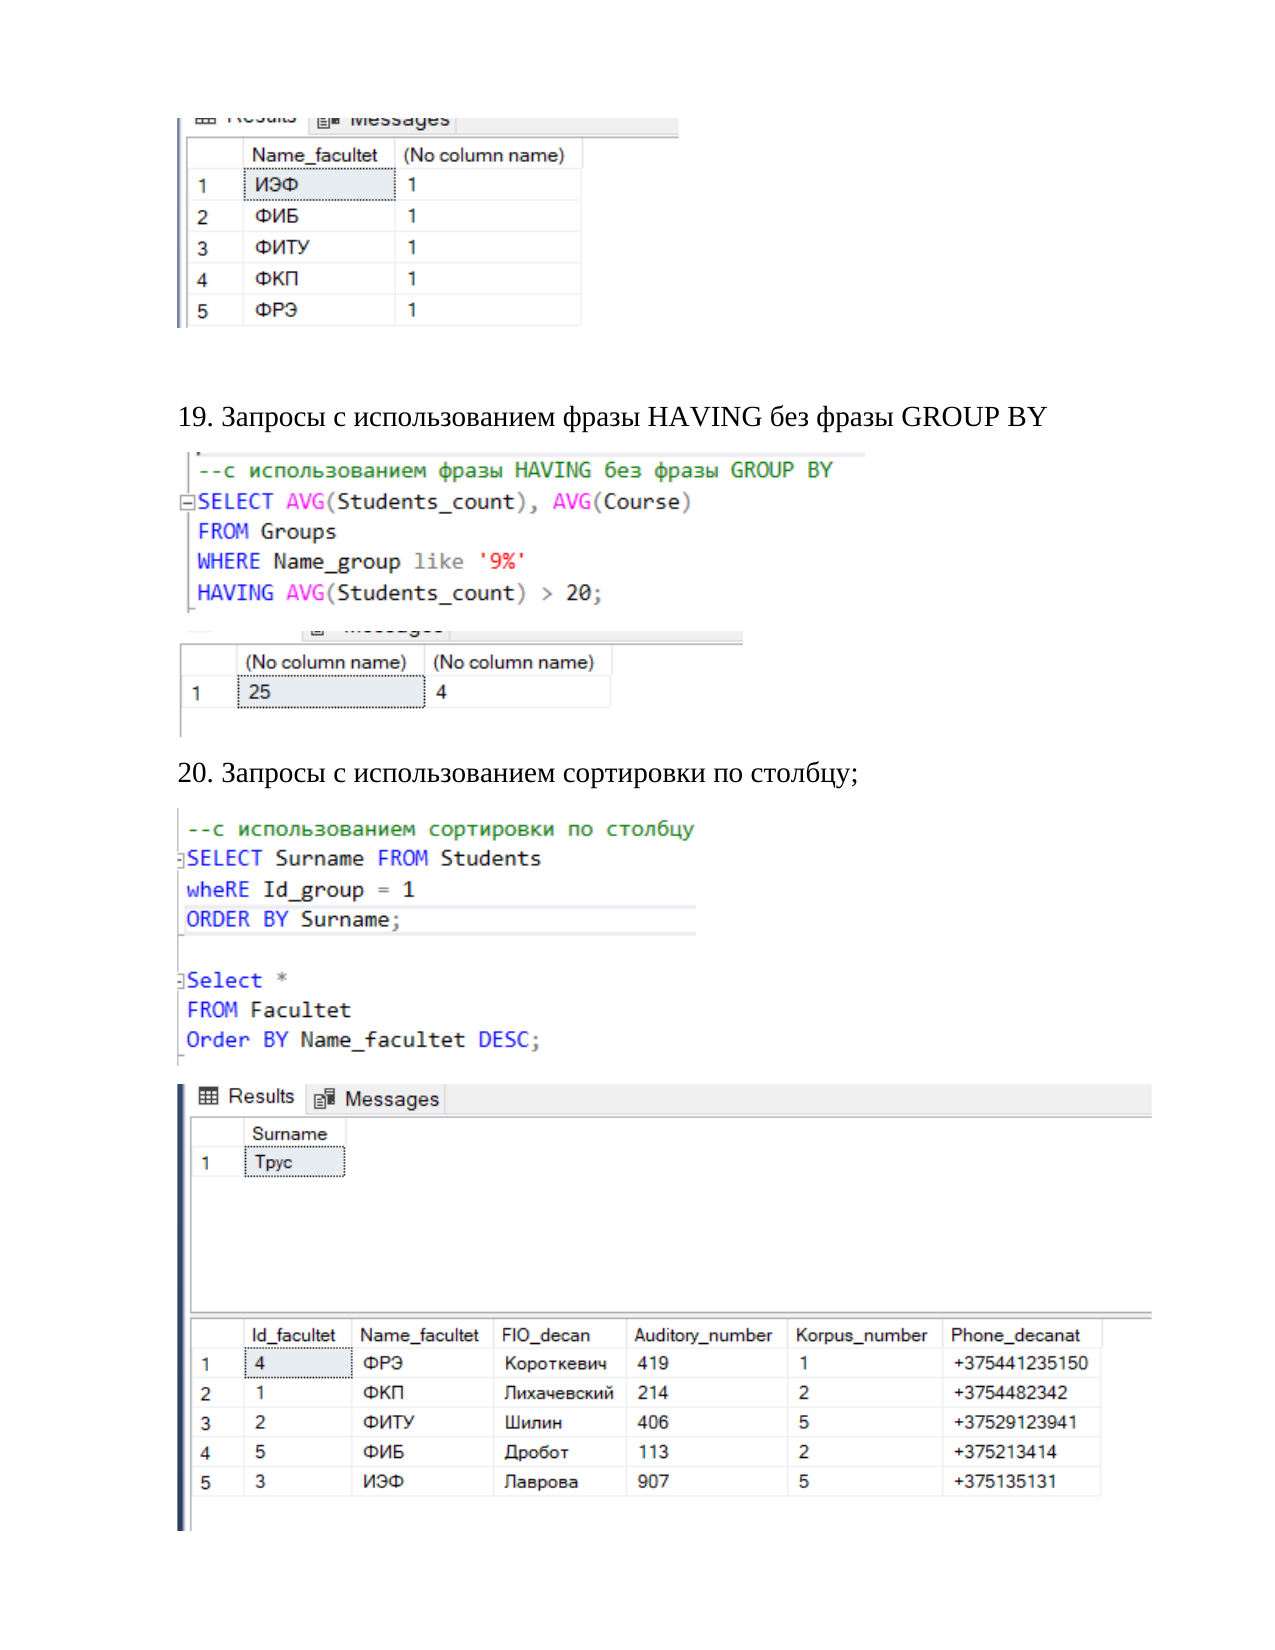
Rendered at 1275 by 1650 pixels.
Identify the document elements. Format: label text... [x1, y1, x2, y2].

picture [177, 808, 696, 1066]
picture [177, 631, 743, 737]
text 20. Запросы с использованием сортировки по столбцу; [177, 755, 1152, 789]
picture [177, 118, 679, 328]
text 19. Запросы с использованием фразы HAVING без фразы GROUP BY [177, 399, 1152, 433]
picture [177, 1084, 1152, 1531]
picture [177, 452, 865, 613]
